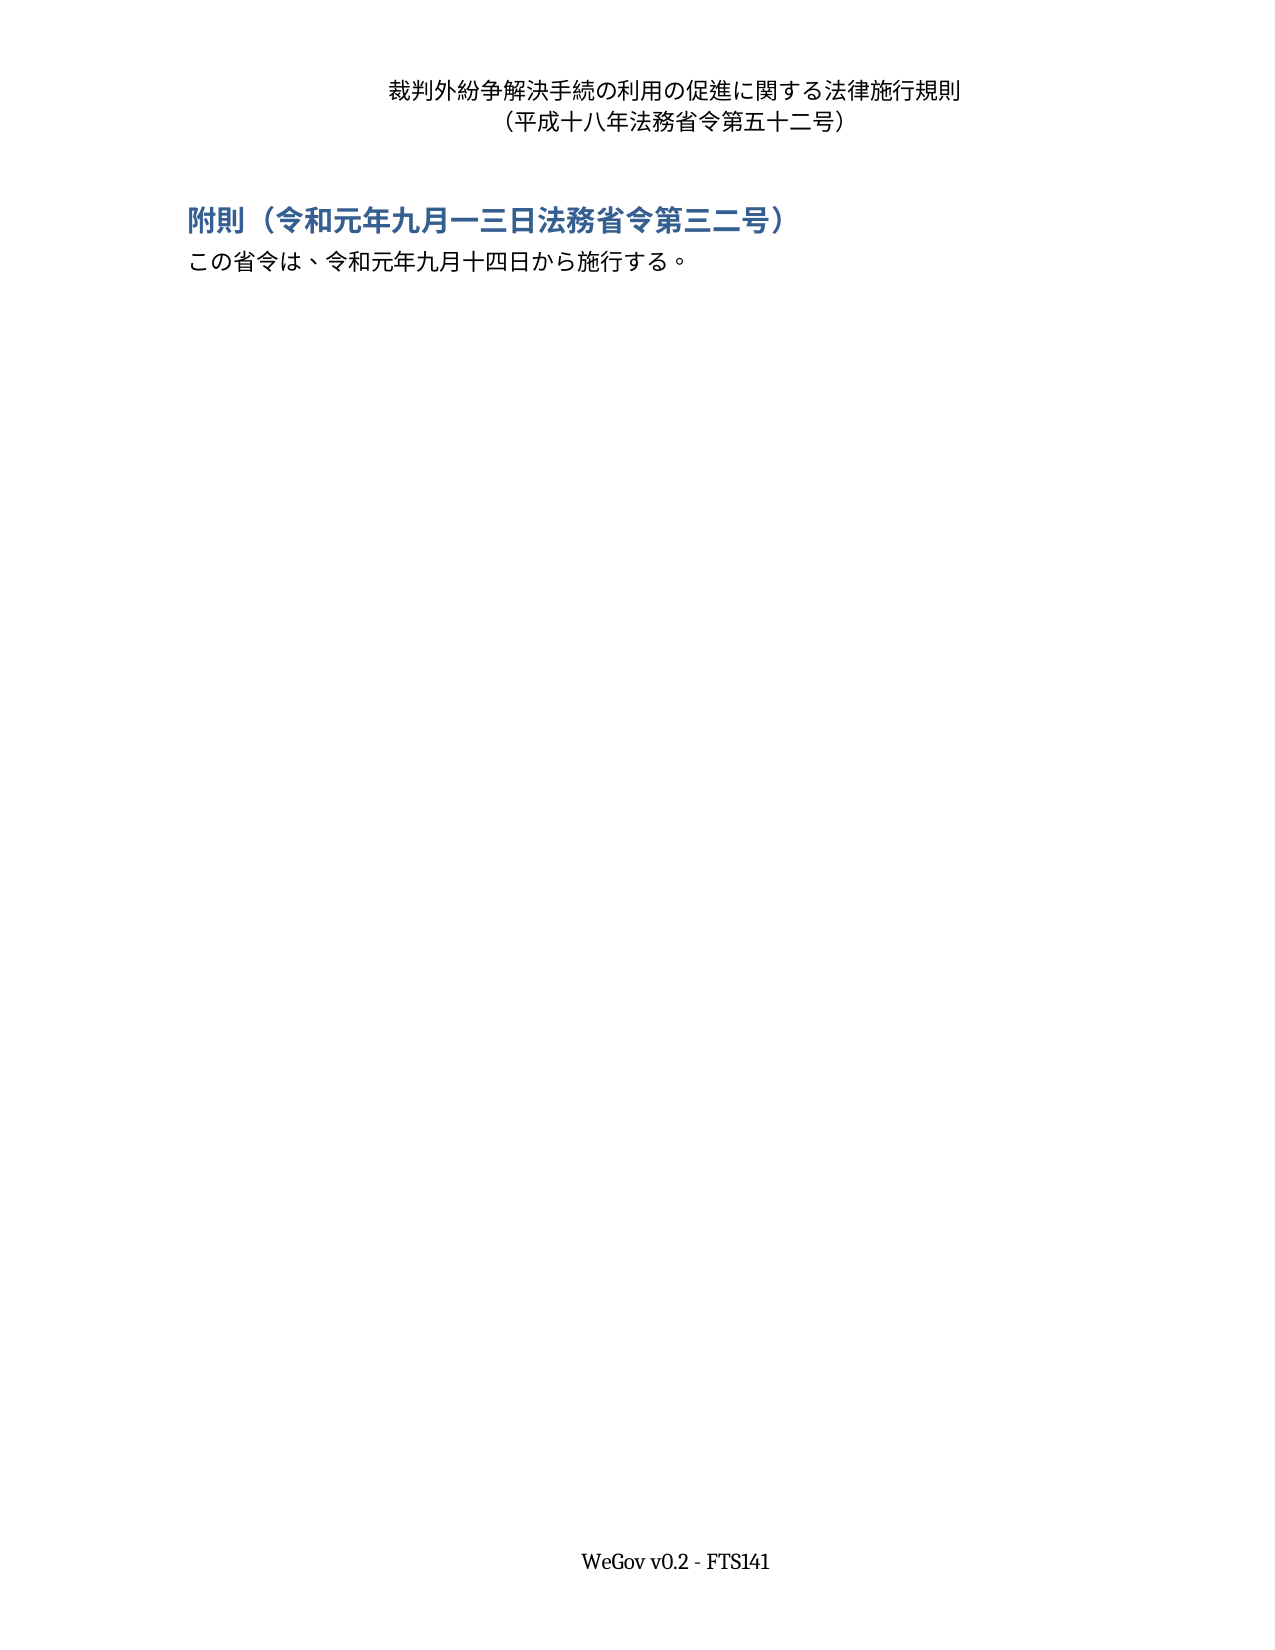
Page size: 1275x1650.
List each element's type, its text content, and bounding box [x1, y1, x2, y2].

subtitle 附則（令和元年九月一三日法務省令第三二号） [187, 200, 1087, 240]
text この省令は、令和元年九月十四日から施行する。 [187, 246, 1087, 277]
